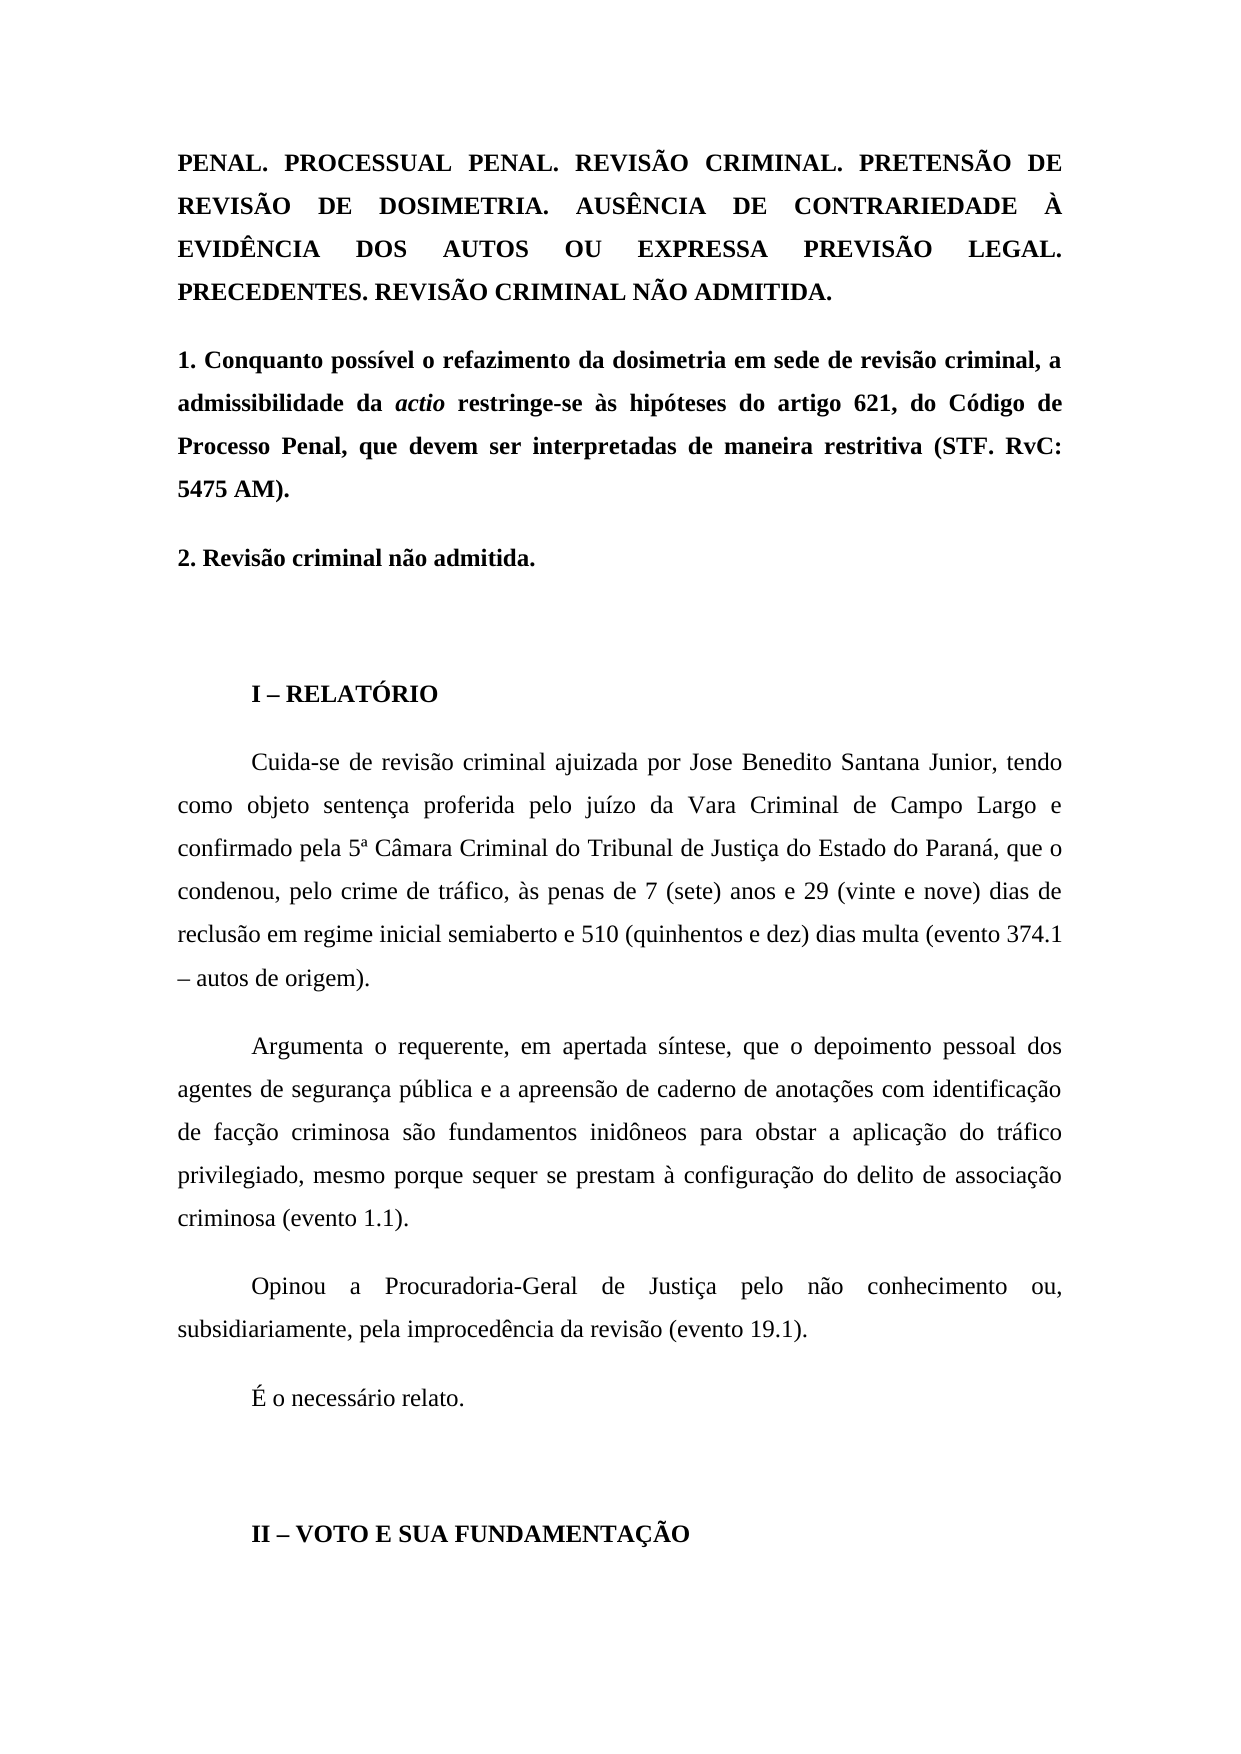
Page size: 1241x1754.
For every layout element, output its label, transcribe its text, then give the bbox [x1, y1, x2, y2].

list II – VOTO E SUA FUNDAMENTAÇÃO [177, 1519, 1063, 1548]
list Argumenta o requerente, em apertada síntese, que o depoimento pessoal dos agentes de segurança pública e a apreensão de caderno de anotações com identificação de facção criminosa são fundamentos inidôneos para obstar a aplicação do tráfico privilegiado, mesmo porque sequer se prestam à configuração do delito de associação criminosa (evento 1.1). [177, 1031, 1063, 1232]
list Cuida-se de revisão criminal ajuizada por Jose Benedito Santana Junior, tendo como objeto sentença proferida pelo juízo da Vara Criminal de Campo Largo e confirmado pela 5ª Câmara Criminal do Tribunal de Justiça do Estado do Paraná, que o condenou, pelo crime de tráfico, às penas de 7 (sete) anos e 29 (vinte e nove) dias de reclusão em regime inicial semiaberto e 510 (quinhentos e dez) dias multa (evento 374.1 – autos de origem). [177, 747, 1063, 991]
list PENAL. PROCESSUAL PENAL. REVISÃO CRIMINAL. PRETENSÃO DE REVISÃO DE DOSIMETRIA. AUSÊNCIA DE CONTRARIEDADE À EVIDÊNCIA DOS AUTOS OU EXPRESSA PREVISÃO LEGAL. PRECEDENTES. REVISÃO CRIMINAL NÃO ADMITIDA. [177, 148, 1063, 306]
text 1. Conquanto possível o refazimento da dosimetria em sede de revisão criminal, a admissibilidade da actio restringe-se às hipóteses do artigo 621, do Código de Processo Penal, que devem ser interpretadas de maneira restritiva (STF. RvC: 5475 AM). [177, 345, 1063, 503]
list É o necessário relato. [177, 1383, 1063, 1411]
list Opinou a Procuradoria-Geral de Justiça pelo não conhecimento ou, subsidiariamente, pela improcedência da revisão (evento 19.1). [177, 1271, 1063, 1343]
list I – RELATÓRIO [177, 679, 1063, 708]
text 2. Revisão criminal não admitida. [177, 543, 1063, 571]
